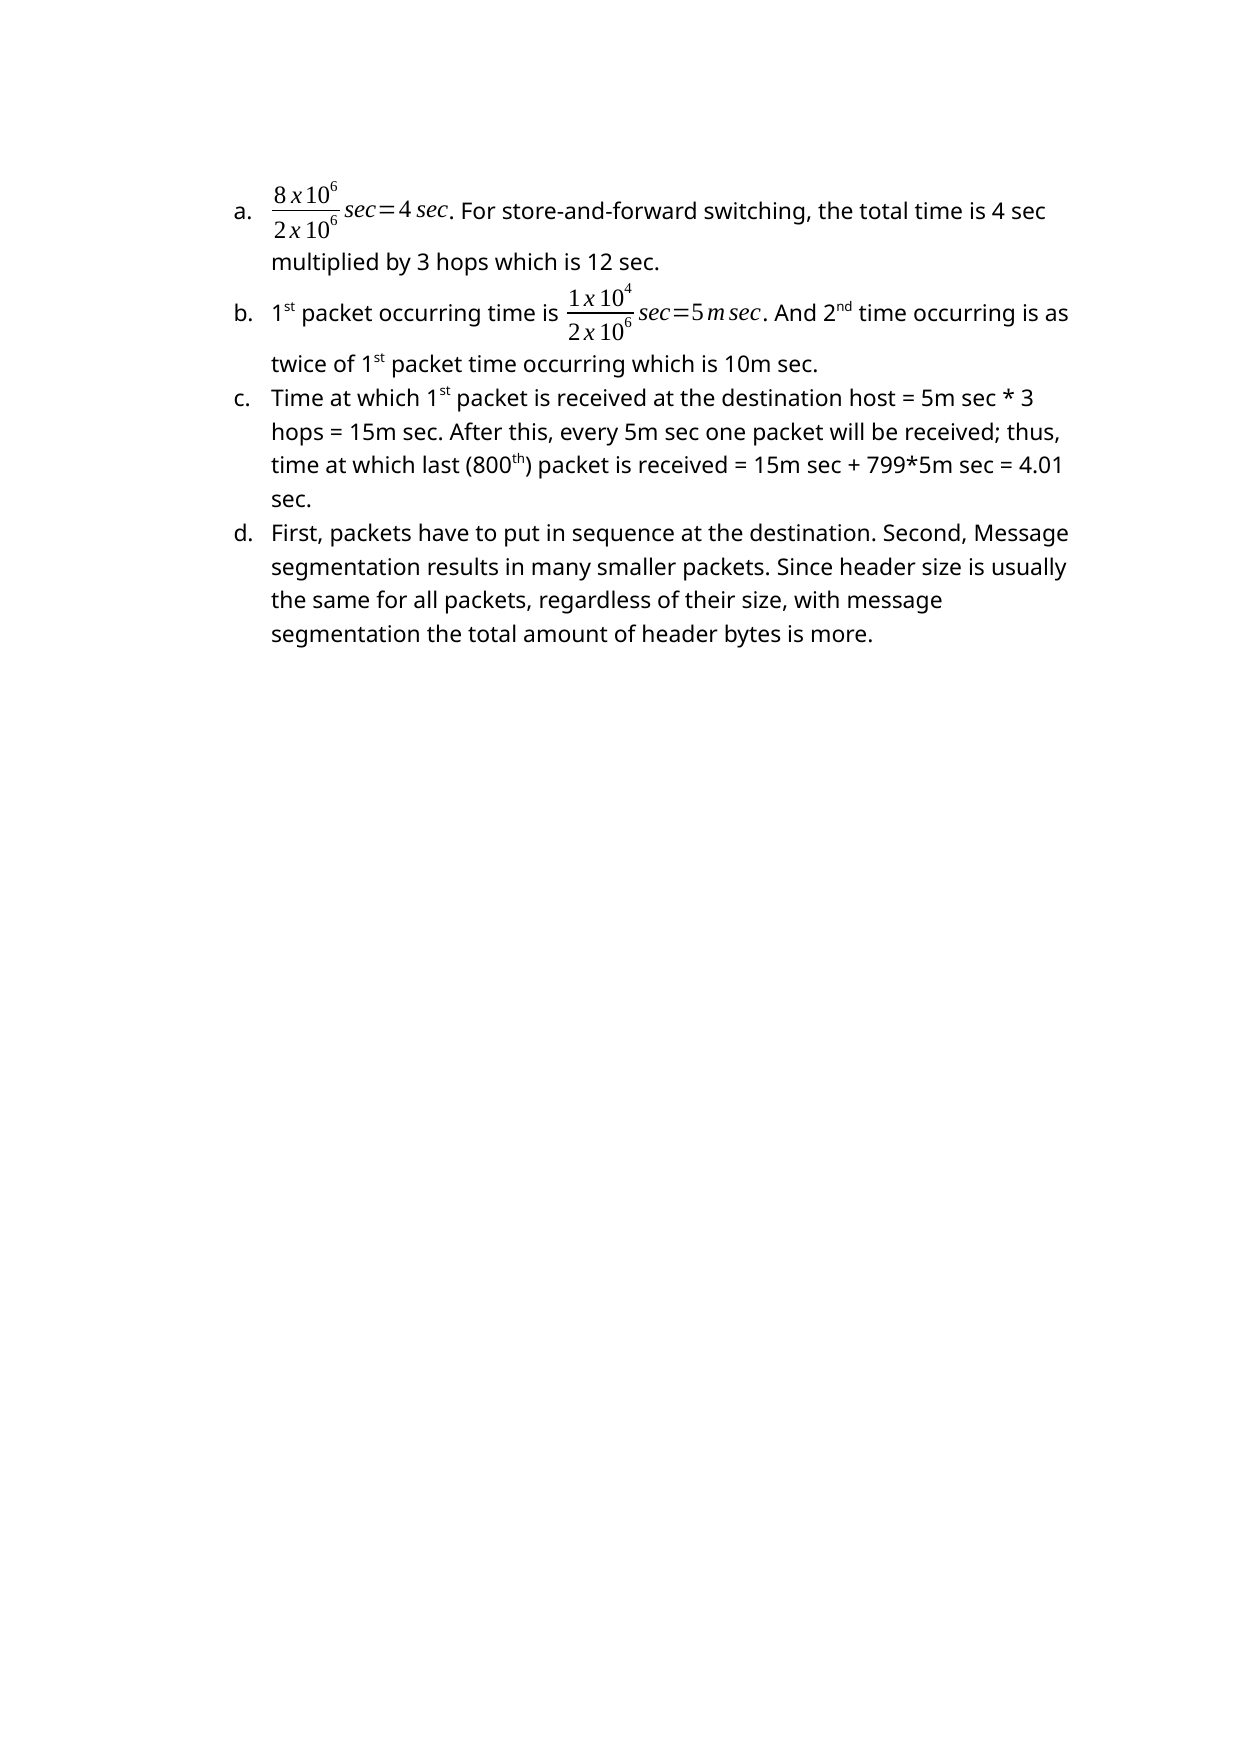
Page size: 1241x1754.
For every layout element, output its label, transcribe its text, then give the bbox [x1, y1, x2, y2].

list First, packets have to put in sequence at the destination. Second, Message segmentation results in many smaller packets. Since header size is usually the same for all packets, regardless of their size, with message segmentation the total amount of header bytes is more. [233, 517, 1090, 649]
list . For store-and-forward switching, the total time is 4 sec multiplied by 3 hops which is 12 sec. [233, 177, 1090, 277]
list 1st packet occurring time is . And 2nd time occurring is as twice of 1st packet time occurring which is 10m sec. [233, 279, 1090, 379]
list Time at which 1st packet is received at the destination host = 5m sec * 3 hops = 15m sec. After this, every 5m sec one packet will be received; thus, time at which last (800th) packet is received = 15m sec + 799*5m sec = 4.01 sec. [233, 382, 1090, 514]
